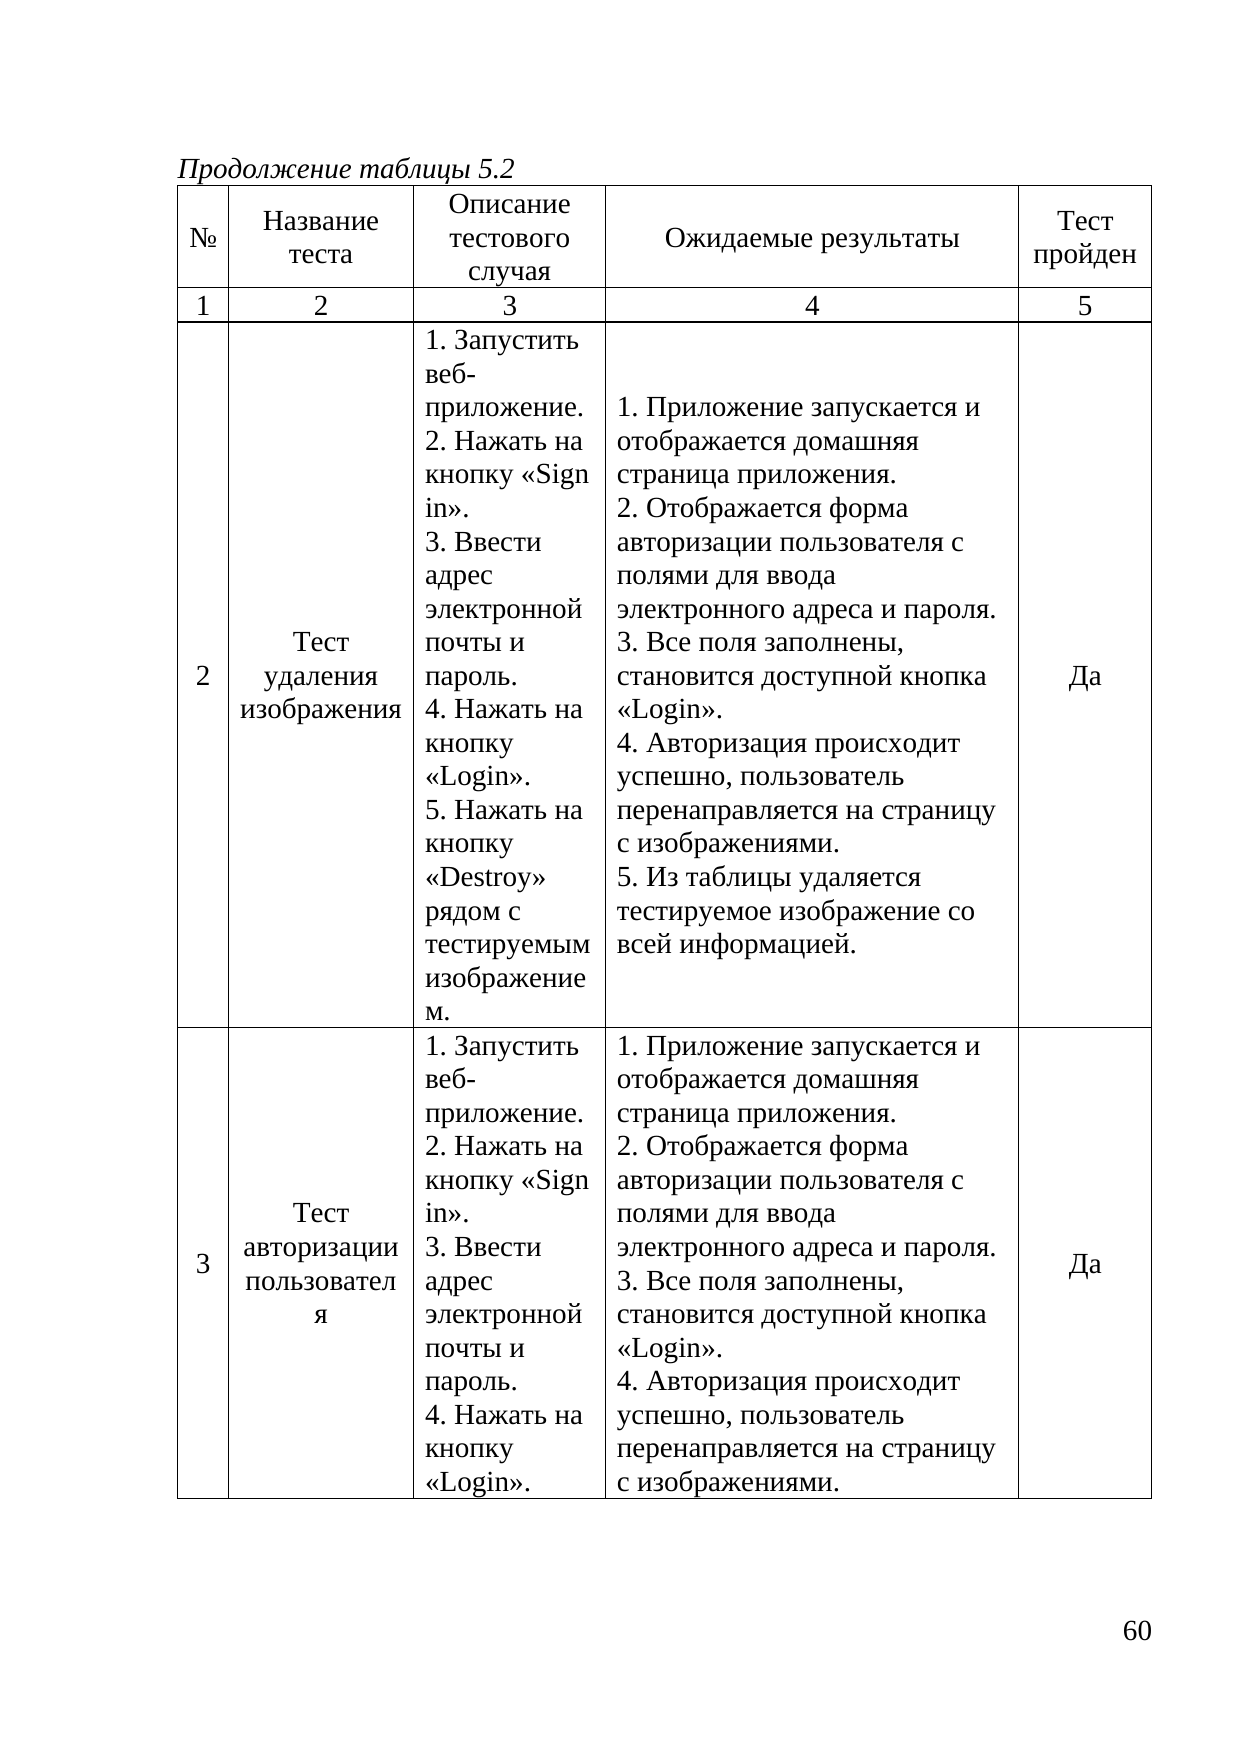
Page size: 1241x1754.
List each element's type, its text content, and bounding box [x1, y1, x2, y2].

table_cell 3 [178, 1028, 228, 1497]
table_cell Да [1019, 323, 1151, 1027]
table_cell 4 [606, 288, 1018, 321]
table_cell 1. Приложение запускается и отображается домашняя страница приложения. 2. Отображается форма авторизации пользователя с полями для ввода электронного адреса и пароля. 3. Все поля заполнены, становится доступной кнопка «Login». 4. Авторизация происходит успешно, пользователь перенаправляется на страницу с изображениями. [606, 1028, 1018, 1497]
table_cell 1. Приложение запускается и отображается домашняя страница приложения. 2. Отображается форма авторизации пользователя с полями для ввода электронного адреса и пароля. 3. Все поля заполнены, становится доступной кнопка «Login». 4. Авторизация происходит успешно, пользователь перенаправляется на страницу с изображениями. 5. Из таблицы удаляется тестируемое изображение со всей информацией. [606, 323, 1018, 1027]
table_cell 2 [178, 323, 228, 1027]
table_cell 1. Запустить веб-приложение. 2. Нажать на кнопку «Sign in». 3. Ввести адрес электронной почты и пароль. 4. Нажать на кнопку «Login». [414, 1028, 605, 1497]
table_cell Да [1019, 1028, 1151, 1497]
table_cell 5 [1019, 288, 1151, 321]
table_header Название теста [229, 186, 413, 287]
table_cell 1. Запустить веб-приложение. 2. Нажать на кнопку «Sign in». 3. Ввести адрес электронной почты и пароль. 4. Нажать на кнопку «Login». 5. Нажать на кнопку «Destroy» рядом с тестируемым изображением. [414, 323, 605, 1027]
table_cell Тест удаления изображения [229, 323, 413, 1027]
table_cell 2 [229, 288, 413, 321]
text Продолжение таблицы 5.2 [177, 152, 1152, 185]
table_header Тест пройден [1019, 186, 1151, 287]
table_cell 1 [178, 288, 228, 321]
table_header Ожидаемые результаты [606, 186, 1018, 287]
table_cell Тест авторизации пользователя [229, 1028, 413, 1497]
table_header Описание тестового случая [414, 186, 605, 287]
table_header № [178, 186, 228, 287]
table_cell 3 [414, 288, 605, 321]
